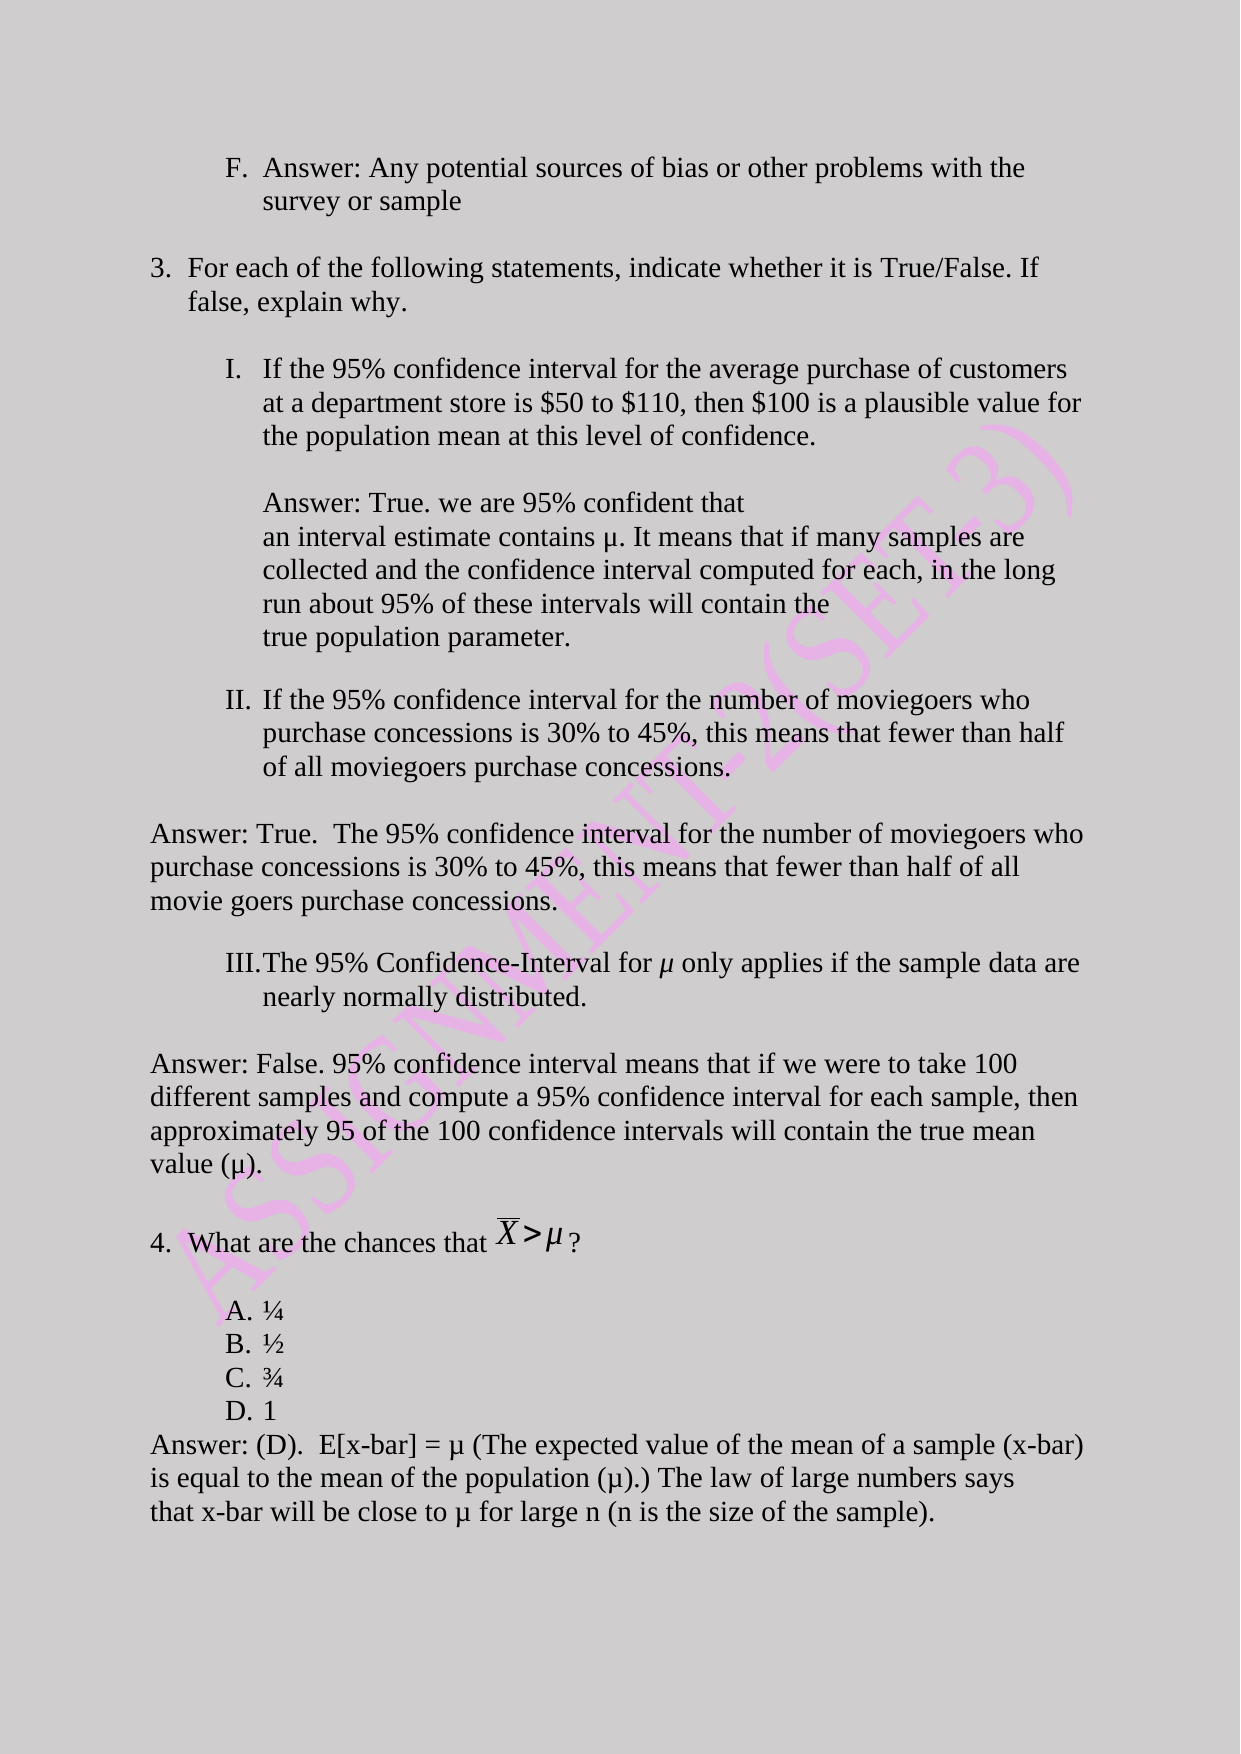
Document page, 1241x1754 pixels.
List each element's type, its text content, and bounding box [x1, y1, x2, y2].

list ¼ [225, 1293, 1090, 1326]
list If the 95% confidence interval for the average purchase of customers at a department store is $50 to $110, then $100 is a plausible value for the population mean at this level of confidence. [225, 351, 1090, 452]
text Answer: False. 95% confidence interval means that if we were to take 100 different samples and compute a 95% confidence interval for each sample, then approximately 95 of the 100 confidence intervals will contain the true mean value (μ). [150, 1046, 1090, 1180]
text Answer: True. we are 95% confident that an interval estimate contains μ. It means that if many samples are collected and the confidence interval computed for each, in the long run about 95% of these intervals will contain the true population parameter. [262, 485, 1090, 653]
text Answer: True. The 95% confidence interval for the number of moviegoers who purchase concessions is 30% to 45%, this means that fewer than half of all movie goers purchase concessions. [150, 816, 1090, 917]
list What are the chances that ? [150, 1214, 1090, 1259]
list For each of the following statements, indicate whether it is True/False. If false, explain why. [150, 251, 1090, 318]
list 1 [225, 1393, 1090, 1427]
list If the 95% confidence interval for the number of moviegoers who purchase concessions is 30% to 45%, this means that fewer than half of all moviegoers purchase concessions. [225, 682, 1090, 782]
list ½ [225, 1326, 1090, 1360]
text Answer: (D). E[x-bar] = µ (The expected value of the mean of a sample (x-bar) is equal to the mean of the population (µ).) The law of large numbers says that x-bar will be close to µ for large n (n is the size of the sample). [150, 1427, 1090, 1527]
list ¾ [225, 1360, 1090, 1393]
list The 95% Confidence-Interval for μ only applies if the sample data are nearly normally distributed. [225, 945, 1090, 1012]
list Answer: Any potential sources of bias or other problems with the survey or sample [225, 150, 1090, 217]
